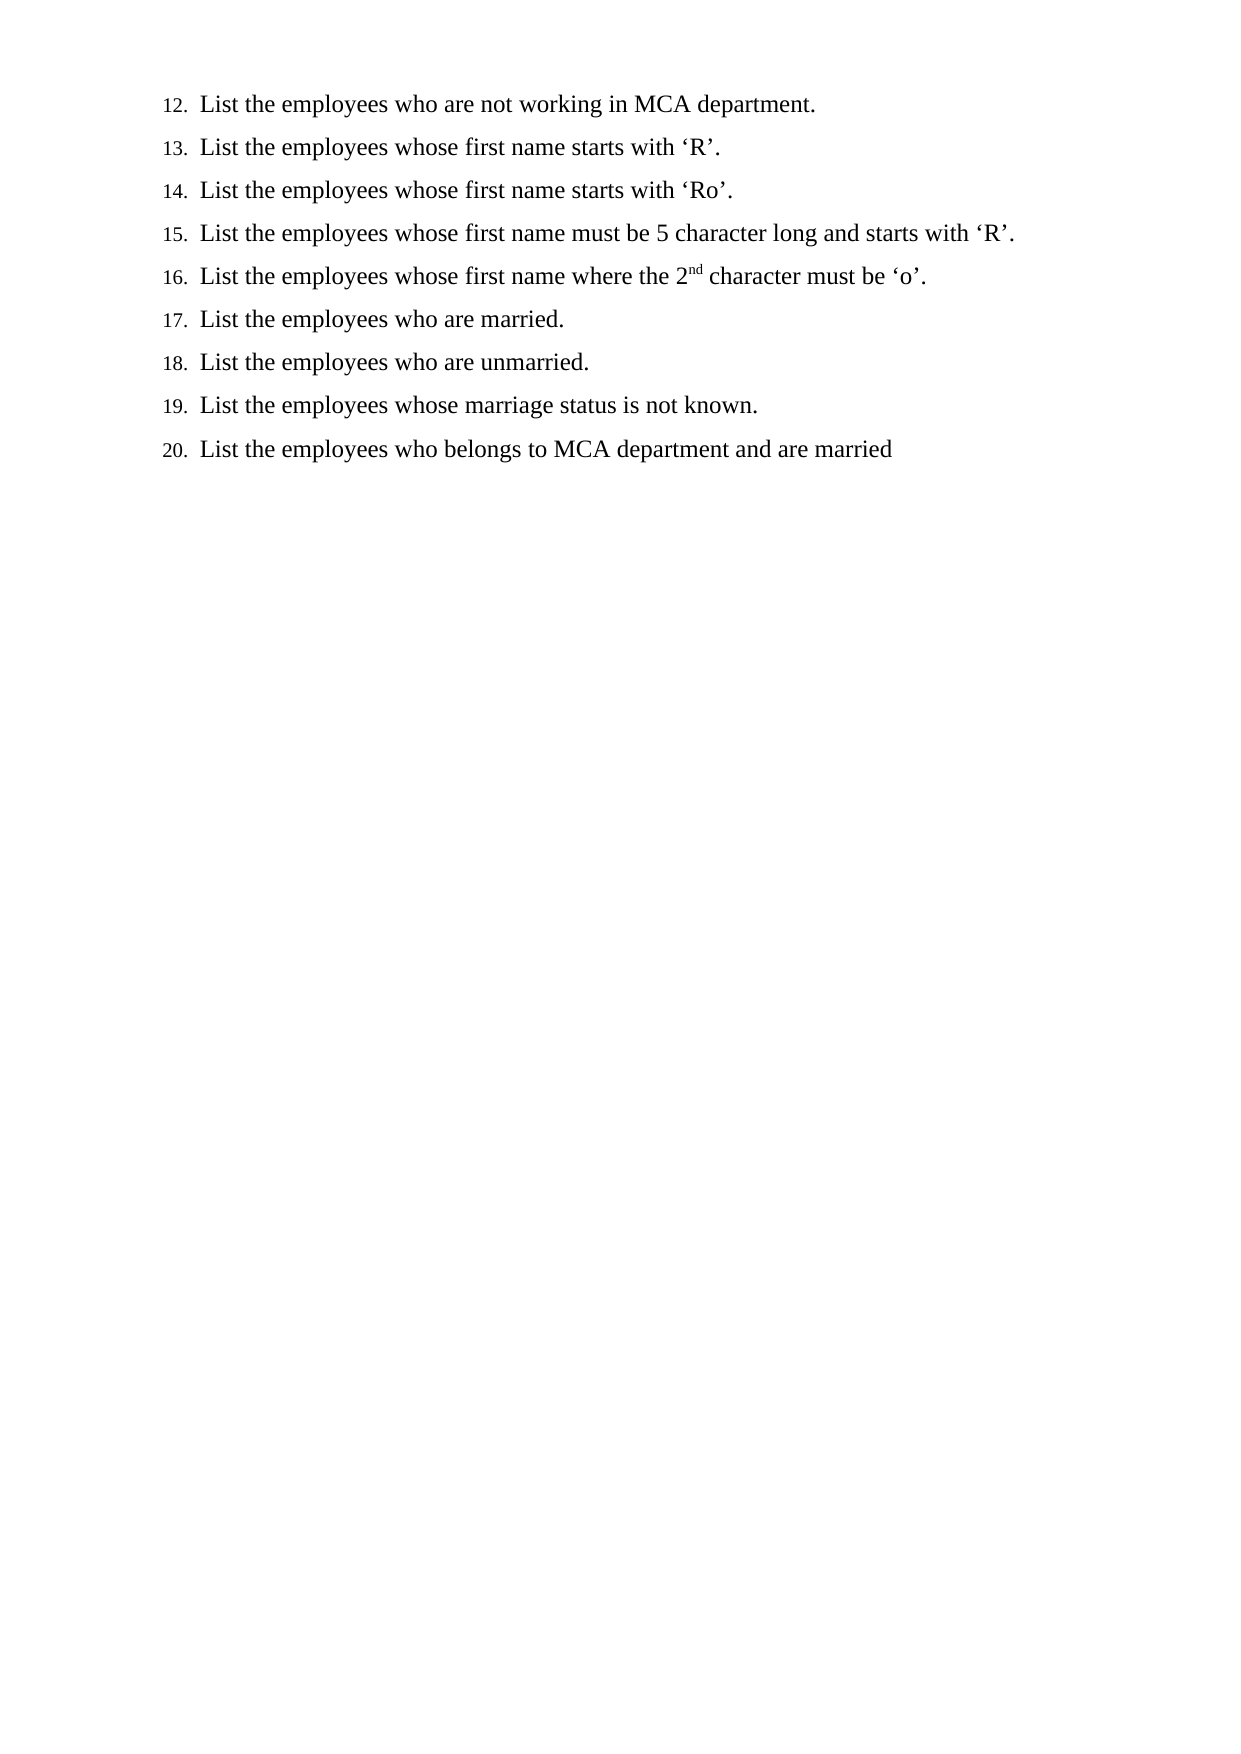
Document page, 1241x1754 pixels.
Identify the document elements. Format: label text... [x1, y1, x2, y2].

list List the employees who are married. [162, 304, 1090, 333]
list List the employees whose first name starts with ‘R’. [162, 132, 1090, 161]
list List the employees whose marriage status is not known. [162, 391, 1090, 419]
list List the employees who are unmarried. [162, 347, 1090, 376]
list List the employees whose first name starts with ‘Ro’. [162, 175, 1090, 204]
list List the employees whose first name must be 5 character long and starts with ‘R’. [162, 218, 1090, 247]
list List the employees who belongs to MCA department and are married [162, 434, 1090, 462]
list List the employees who are not working in MCA department. [162, 89, 1090, 117]
list List the employees whose first name where the 2nd character must be ‘o’. [162, 261, 1090, 290]
